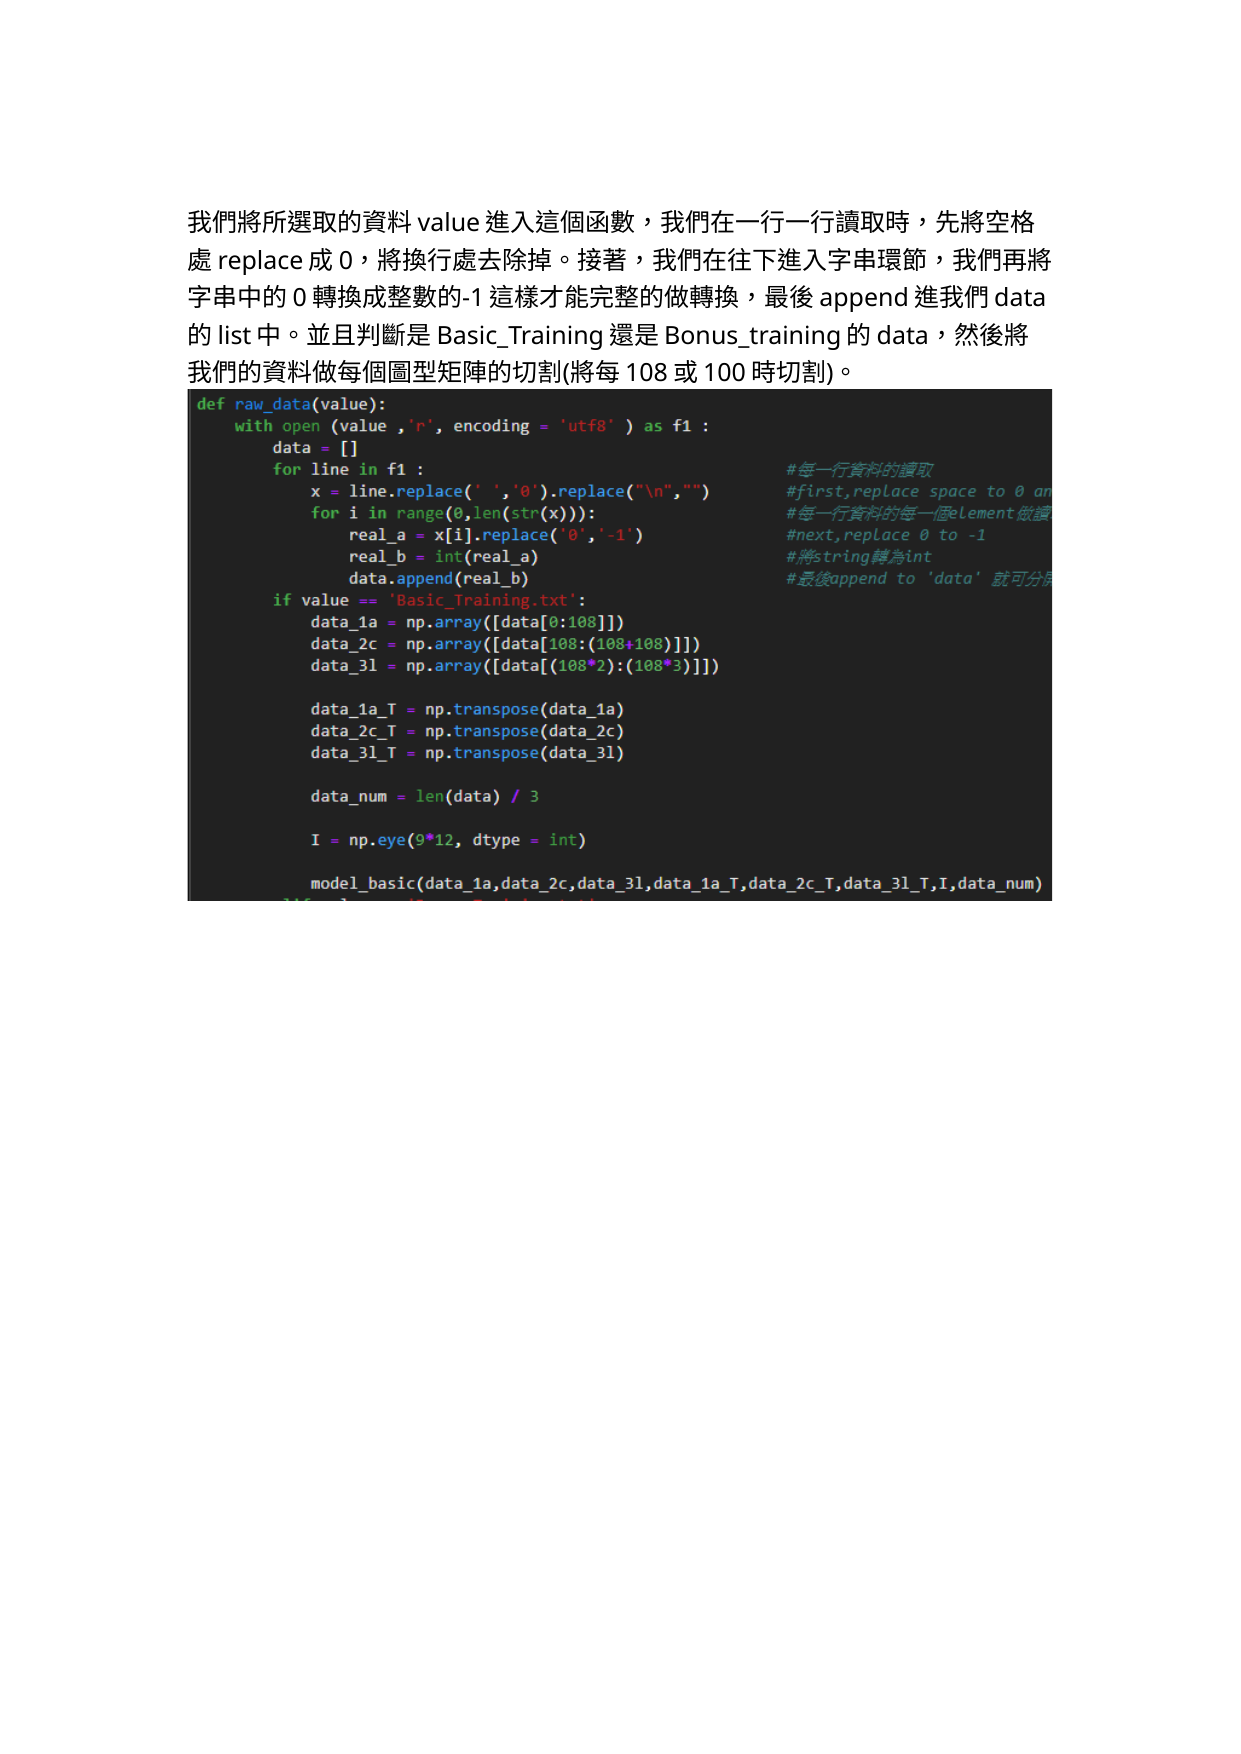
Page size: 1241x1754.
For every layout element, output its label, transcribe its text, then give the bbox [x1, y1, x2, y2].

text 我們將所選取的資料value進入這個函數，我們在一行一行讀取時，先將空格處replace成0，將換行處去除掉。接著，我們在往下進入字串環節，我們再將字串中的0轉換成整數的-1這樣才能完整的做轉換，最後append進我們data的list中。並且判斷是Basic_Training還是Bonus_training的data，然後將我們的資料做每個圖型矩陣的切割(將每108或100時切割)。 [187, 202, 1053, 389]
picture [187, 389, 1053, 901]
